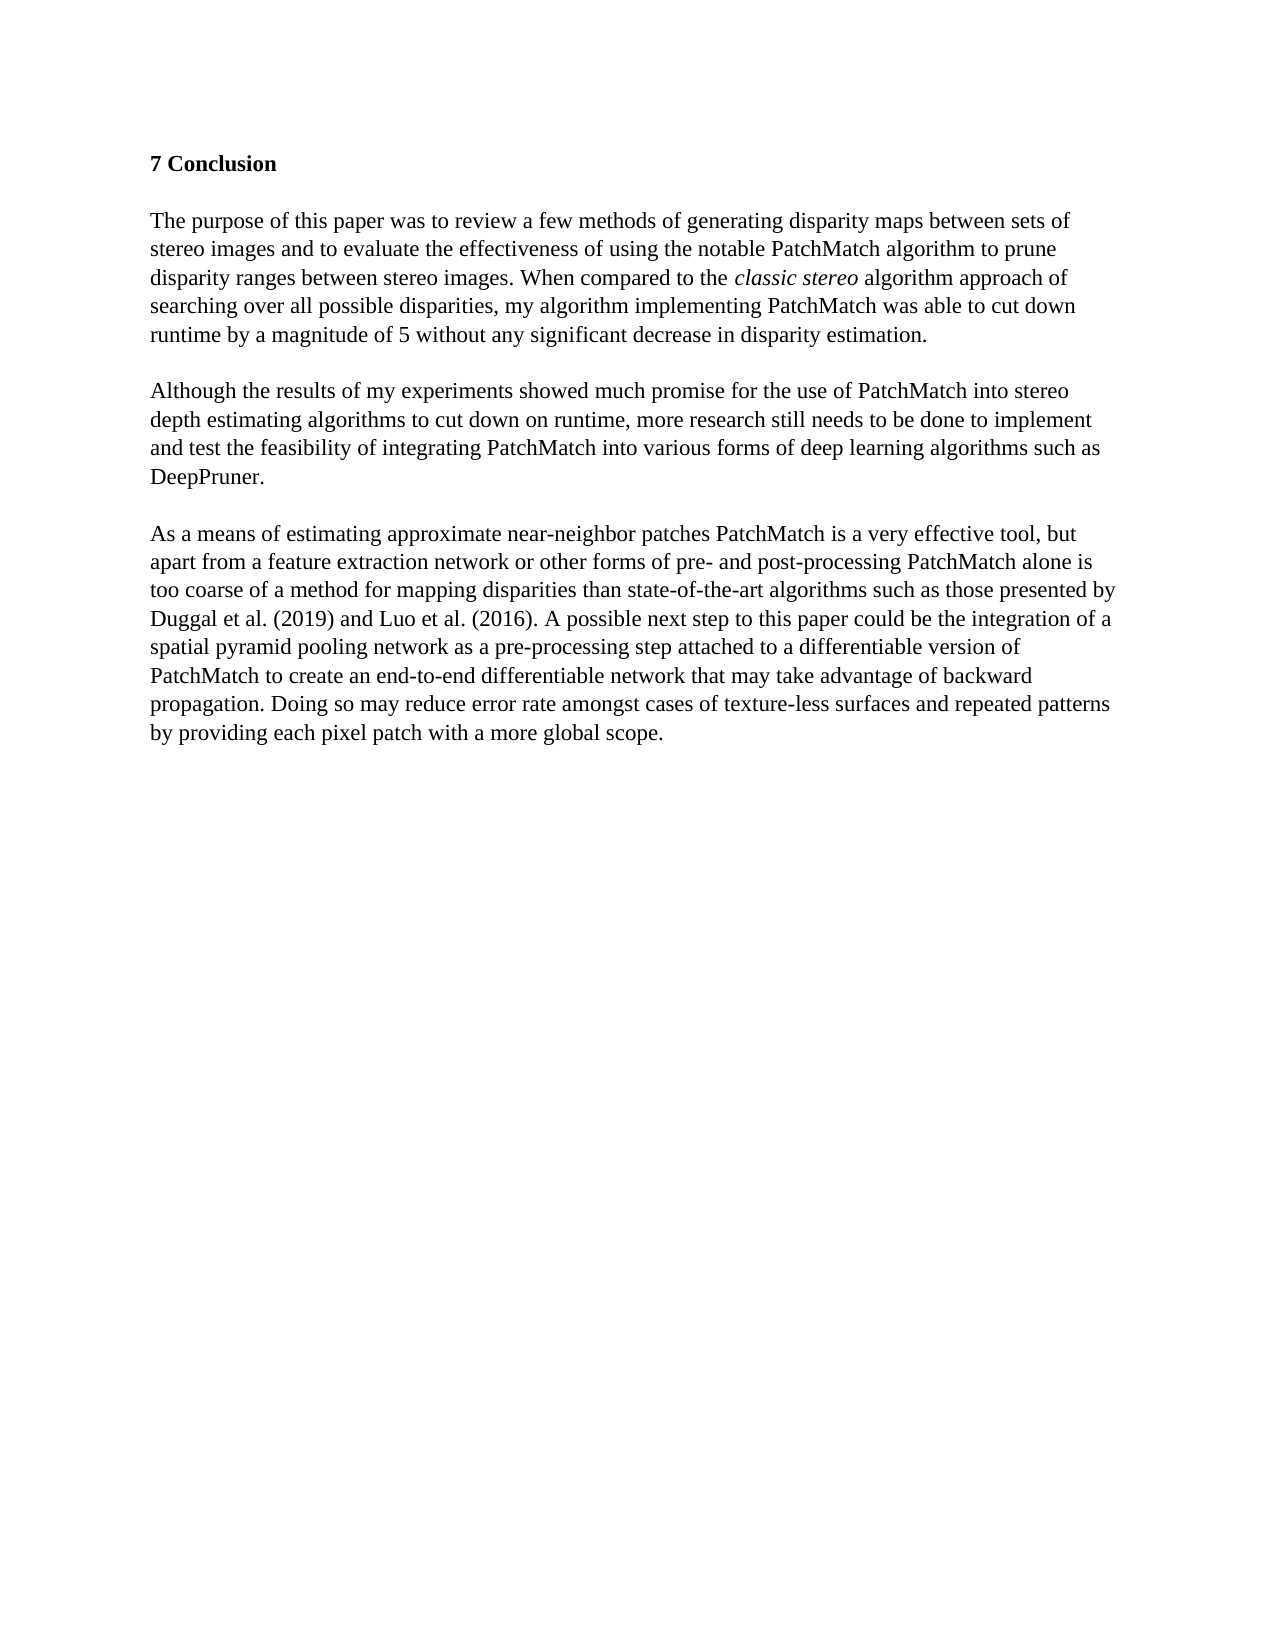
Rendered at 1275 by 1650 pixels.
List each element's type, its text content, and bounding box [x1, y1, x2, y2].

text Although the results of my experiments showed much promise for the use of PatchMatch into stereo depth estimating algorithms to cut down on runtime, more research still needs to be done to implement and test the feasibility of integrating PatchMatch into various forms of deep learning algorithms such as DeepPruner. [150, 377, 1125, 489]
text 7 Conclusion [150, 150, 1125, 176]
text The purpose of this paper was to review a few methods of generating disparity maps between sets of stereo images and to evaluate the effectiveness of using the notable PatchMatch algorithm to prune disparity ranges between stereo images. When compared to the classic stereo algorithm approach of searching over all possible disparities, my algorithm implementing PatchMatch was able to cut down runtime by a magnitude of 5 without any significant decrease in disparity estimation. [150, 207, 1125, 347]
text As a means of estimating approximate near-neighbor patches PatchMatch is a very effective tool, but apart from a feature extraction network or other forms of pre- and post-processing PatchMatch alone is too coarse of a method for mapping disparities than state-of-the-art algorithms such as those presented by Duggal et al. (2019) and Luo et al. (2016). A possible next step to this paper could be the integration of a spatial pyramid pooling network as a pre-processing step attached to a differentiable version of PatchMatch to create an end-to-end differentiable network that may take advantage of backward propagation. Doing so may reduce error rate amongst cases of texture-less surfaces and repeated patterns by providing each pixel patch with a more global scope. [150, 520, 1125, 745]
